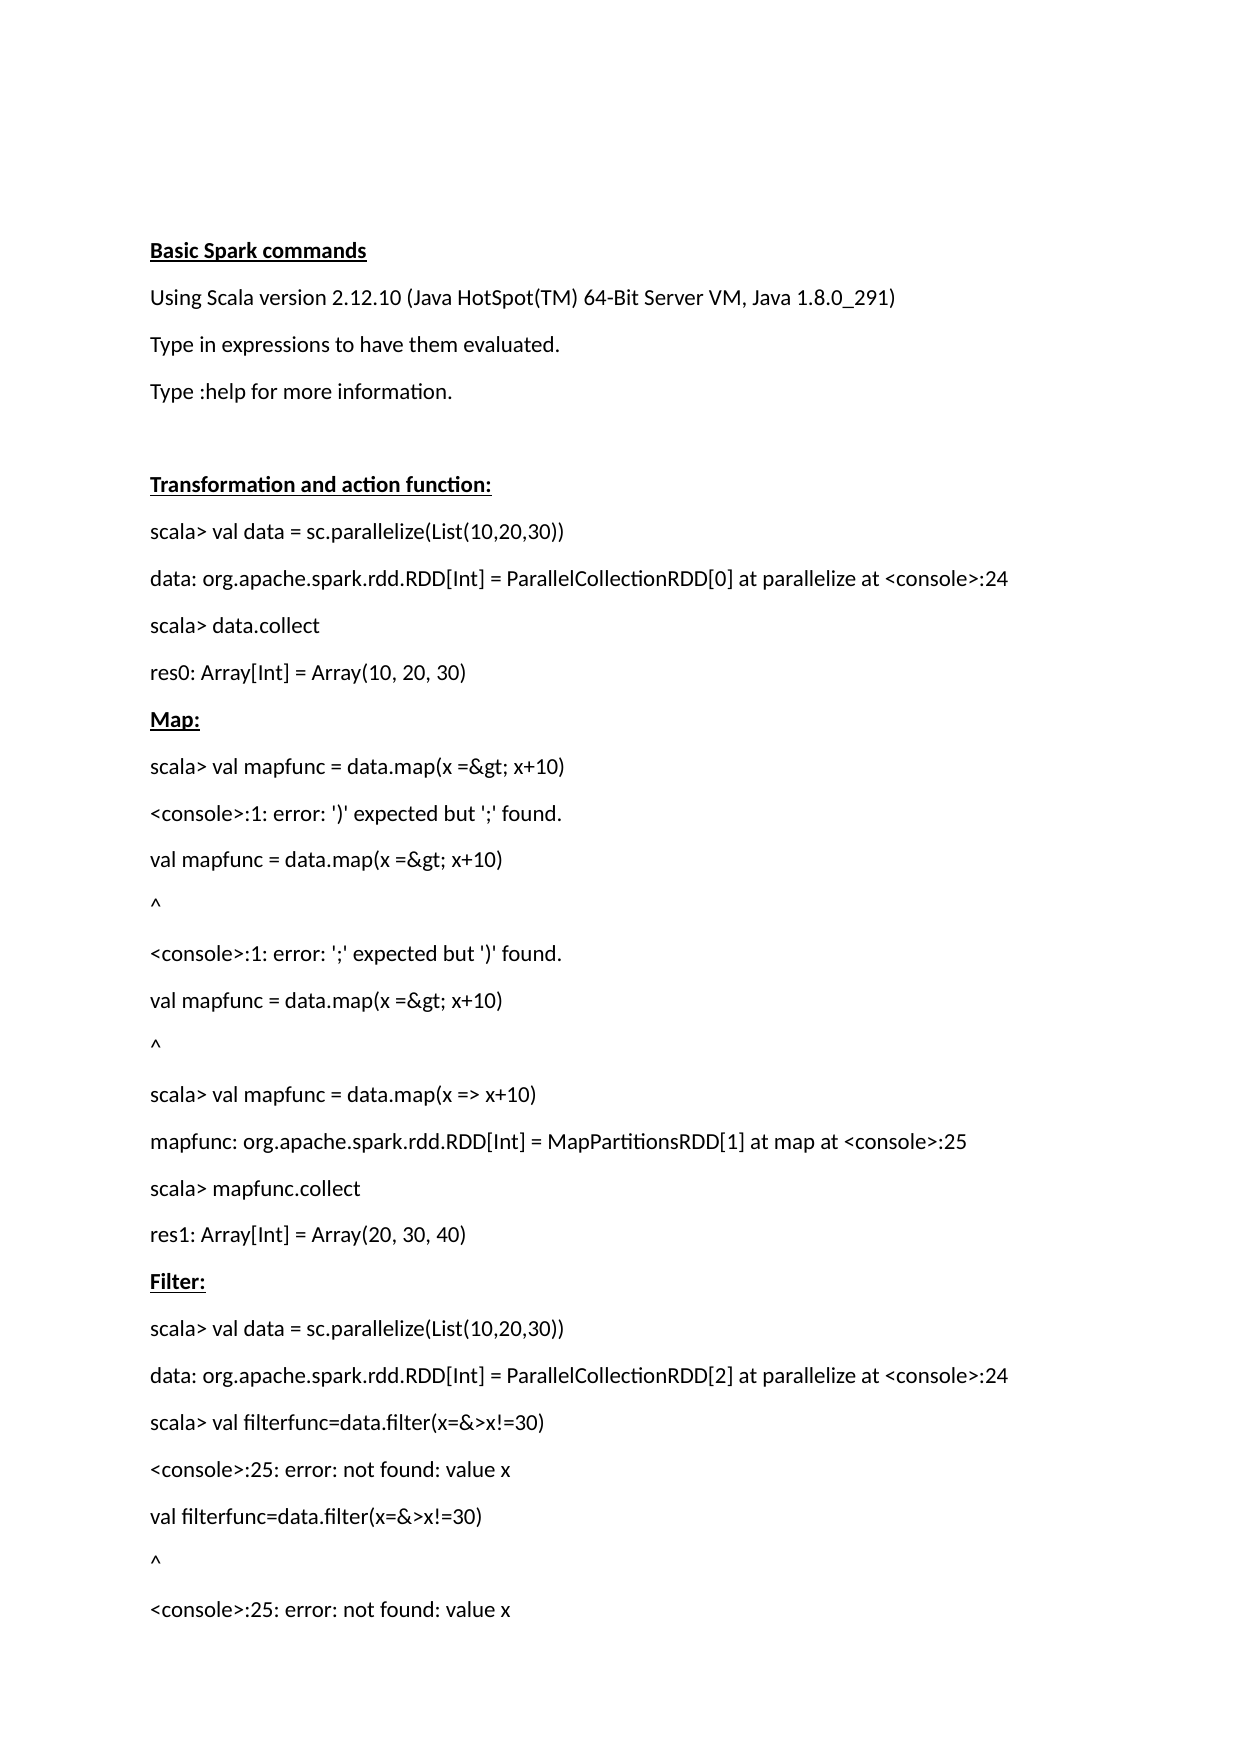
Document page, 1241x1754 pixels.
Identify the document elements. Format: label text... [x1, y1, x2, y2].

text val mapfunc = data.map(x =&gt; x+10) [150, 986, 1090, 1014]
text ^ [150, 1549, 1090, 1577]
text data: org.apache.spark.rdd.RDD[Int] = ParallelCollectionRDD[0] at parallelize at <console>:24 [150, 564, 1090, 592]
text res1: Array[Int] = Array(20, 30, 40) [150, 1221, 1090, 1249]
text mapfunc: org.apache.spark.rdd.RDD[Int] = MapPartitionsRDD[1] at map at <console>:25 [150, 1127, 1090, 1155]
text res0: Array[Int] = Array(10, 20, 30) [150, 658, 1090, 686]
text Type in expressions to have them evaluated. [150, 330, 1090, 358]
text Transformation and action function: [150, 471, 1090, 499]
text scala> data.collect [150, 611, 1090, 639]
text Type :help for more information. [150, 377, 1090, 405]
text <console>:1: error: ')' expected but ';' found. [150, 799, 1090, 827]
text ^ [150, 1033, 1090, 1061]
text scala> val data = sc.parallelize(List(10,20,30)) [150, 517, 1090, 546]
text ^ [150, 892, 1090, 921]
text scala> val mapfunc = data.map(x =&gt; x+10) [150, 752, 1090, 780]
text Filter: [150, 1267, 1090, 1296]
text <console>:25: error: not found: value x [150, 1596, 1090, 1624]
text val mapfunc = data.map(x =&gt; x+10) [150, 846, 1090, 874]
text Map: [150, 705, 1090, 733]
text <console>:25: error: not found: value x [150, 1455, 1090, 1483]
text scala> mapfunc.collect [150, 1174, 1090, 1202]
text Using Scala version 2.12.10 (Java HotSpot(TM) 64-Bit Server VM, Java 1.8.0_291) [150, 283, 1090, 311]
text scala> val data = sc.parallelize(List(10,20,30)) [150, 1314, 1090, 1342]
text scala> val filterfunc=data.filter(x=&>x!=30) [150, 1408, 1090, 1436]
text scala> val mapfunc = data.map(x => x+10) [150, 1080, 1090, 1108]
text Basic Spark commands [150, 236, 1090, 264]
text <console>:1: error: ';' expected but ')' found. [150, 939, 1090, 967]
text data: org.apache.spark.rdd.RDD[Int] = ParallelCollectionRDD[2] at parallelize at <console>:24 [150, 1361, 1090, 1389]
text val filterfunc=data.filter(x=&>x!=30) [150, 1502, 1090, 1530]
